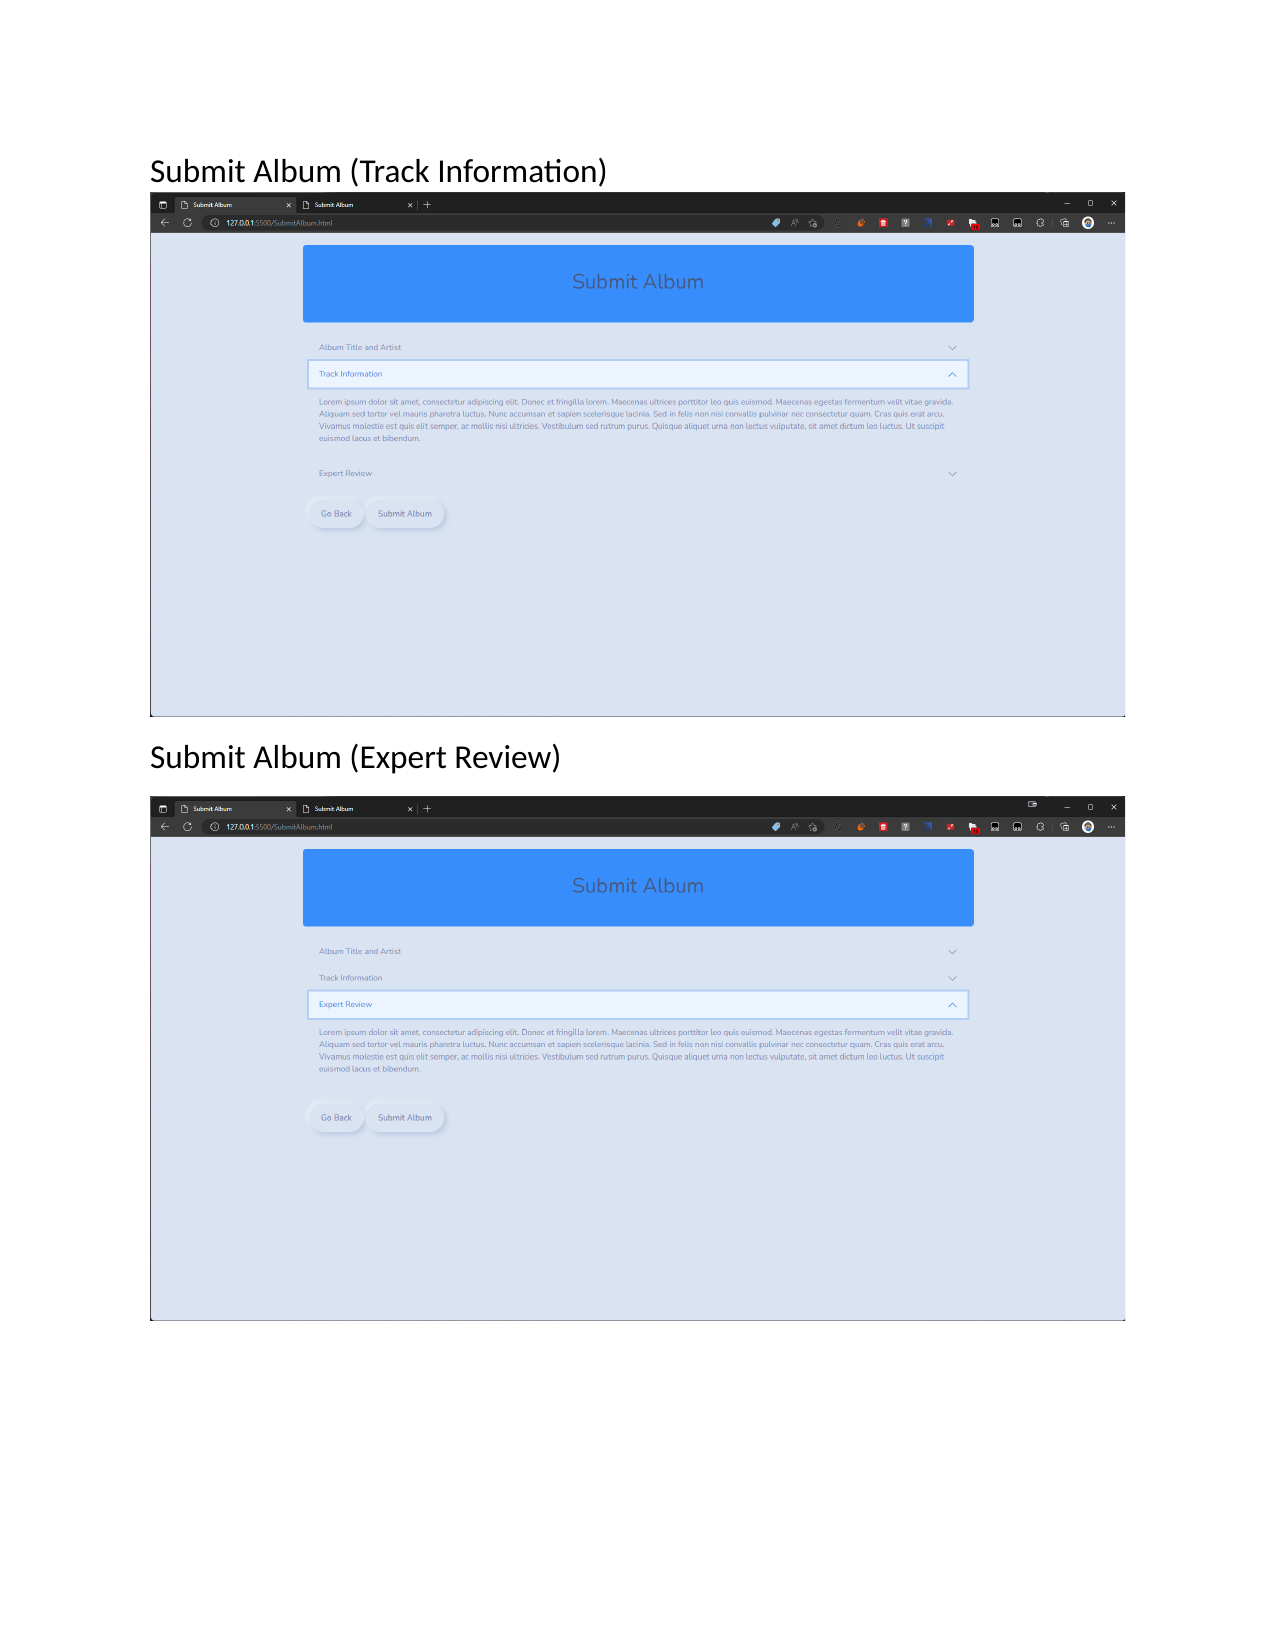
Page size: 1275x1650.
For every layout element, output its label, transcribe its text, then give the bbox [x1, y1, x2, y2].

text Submit Album (Track Information) [150, 150, 1125, 192]
picture [150, 192, 1125, 717]
text Submit Album (Expert Review) [150, 736, 1125, 777]
picture [150, 796, 1125, 1321]
